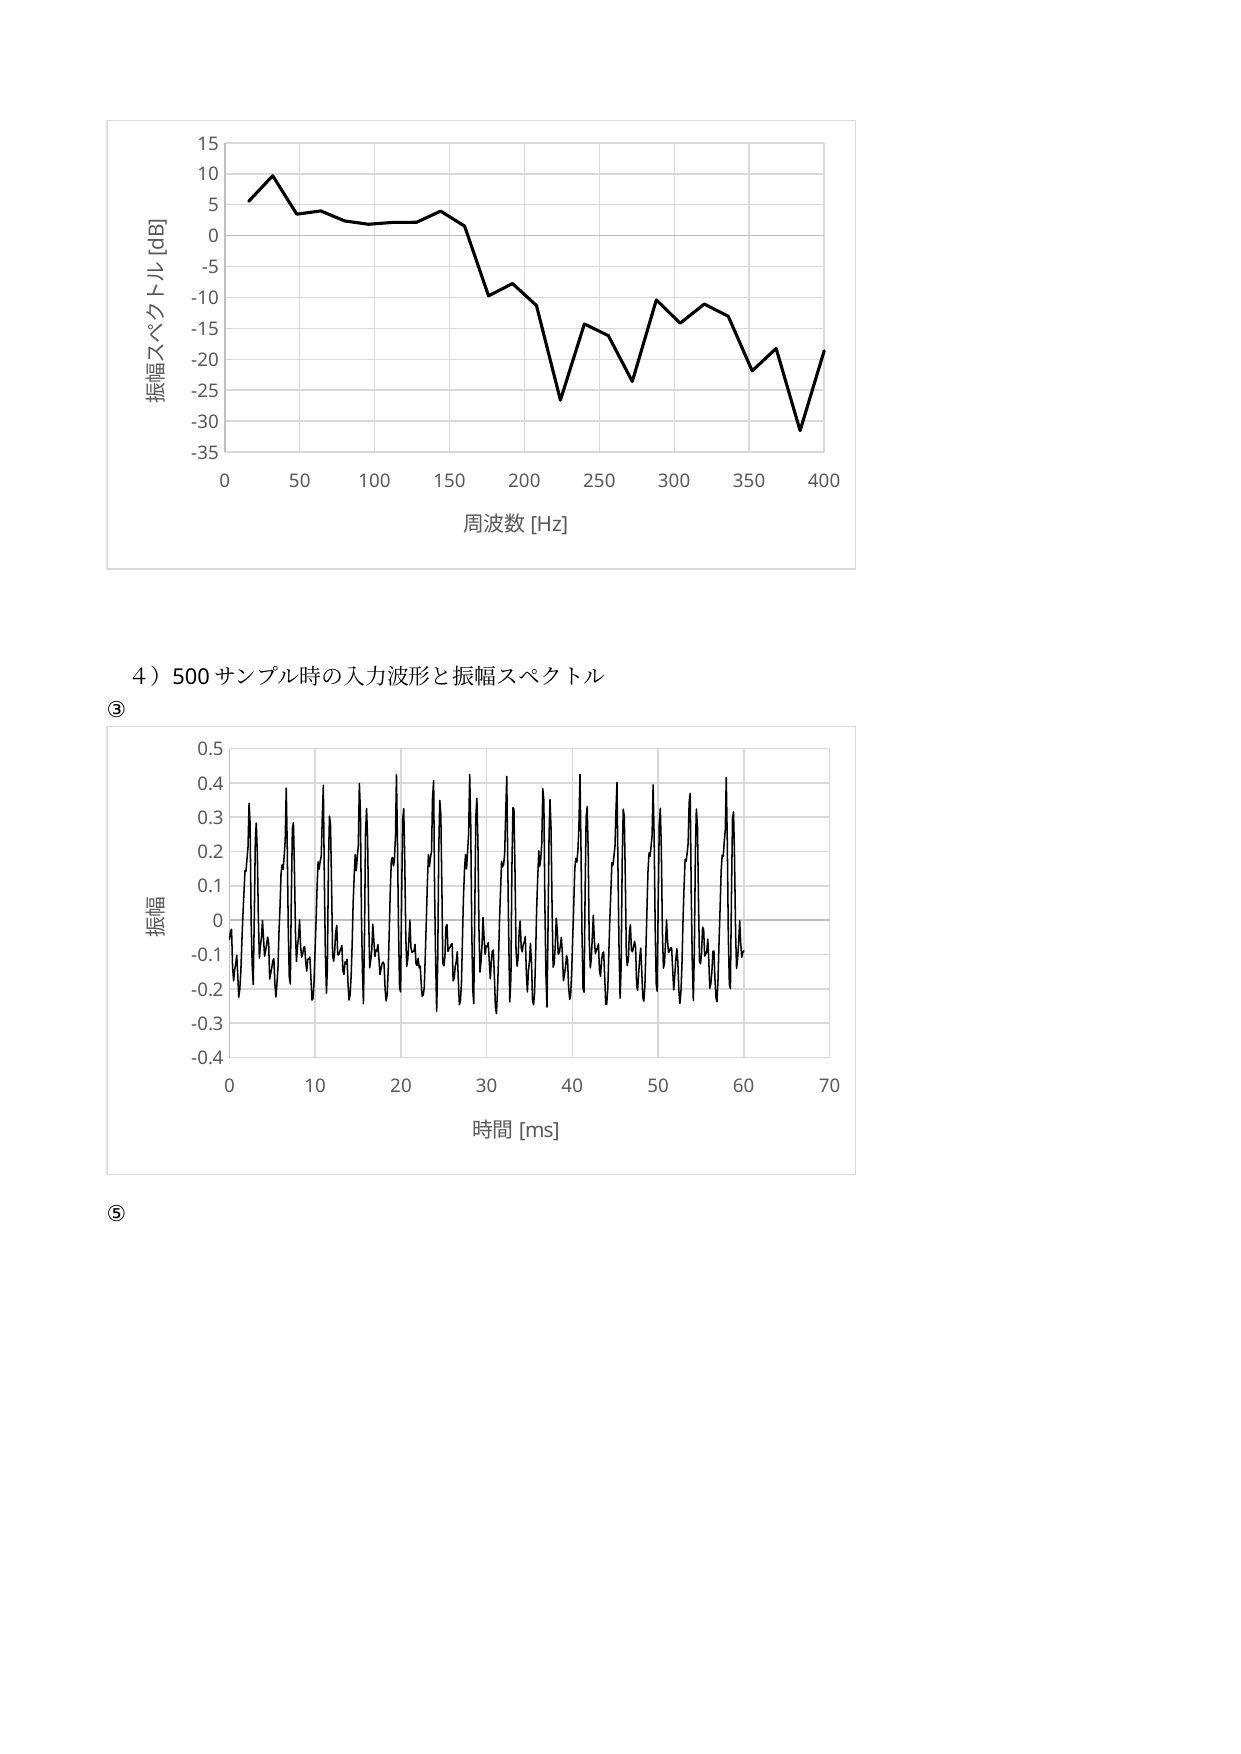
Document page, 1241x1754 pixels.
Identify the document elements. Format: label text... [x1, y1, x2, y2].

text ４）500サンプル時の入力波形と振幅スペクトル [106, 658, 1134, 692]
text ③ [106, 692, 1134, 726]
text ⑤ [106, 1197, 1134, 1230]
